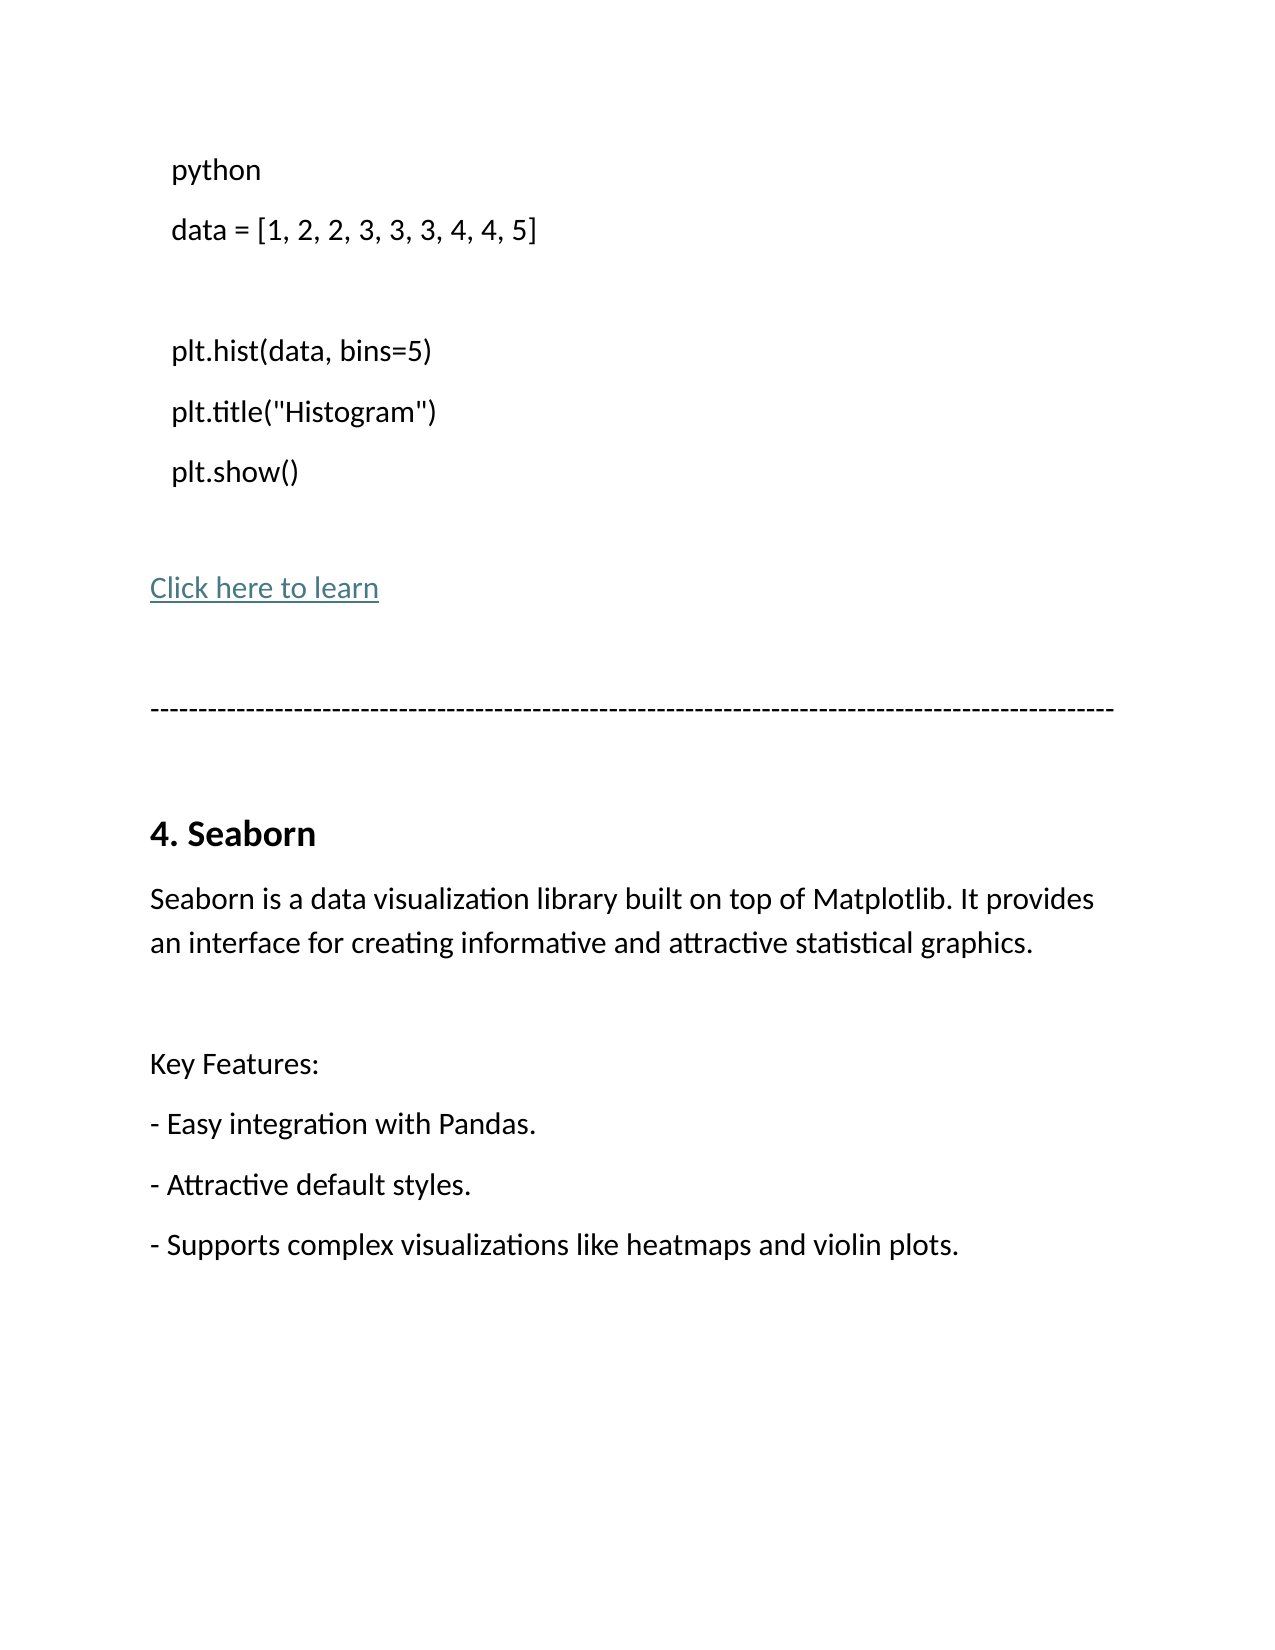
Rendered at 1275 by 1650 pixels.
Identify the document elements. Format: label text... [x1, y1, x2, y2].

text Click here to learn [150, 568, 1125, 606]
text plt.show() [150, 452, 1125, 490]
text - Easy integration with Pandas. [150, 1104, 1125, 1142]
text - Supports complex visualizations like heatmaps and violin plots. [150, 1225, 1125, 1263]
text - Attractive default styles. [150, 1165, 1125, 1203]
text plt.hist(data, bins=5) [150, 331, 1125, 369]
text Seaborn is a data visualization library built on top of Matplotlib. It provides an interface for creating informative and attractive statistical graphics. [150, 879, 1125, 961]
text 4. Seaborn [150, 810, 1125, 856]
text plt.title("Histogram") [150, 392, 1125, 430]
text ----------------------------------------------------------------------------------------------------- [150, 689, 1125, 727]
text data = [1, 2, 2, 3, 3, 3, 4, 4, 5] [150, 210, 1125, 248]
text Key Features: [150, 1044, 1125, 1082]
text python [150, 150, 1125, 188]
